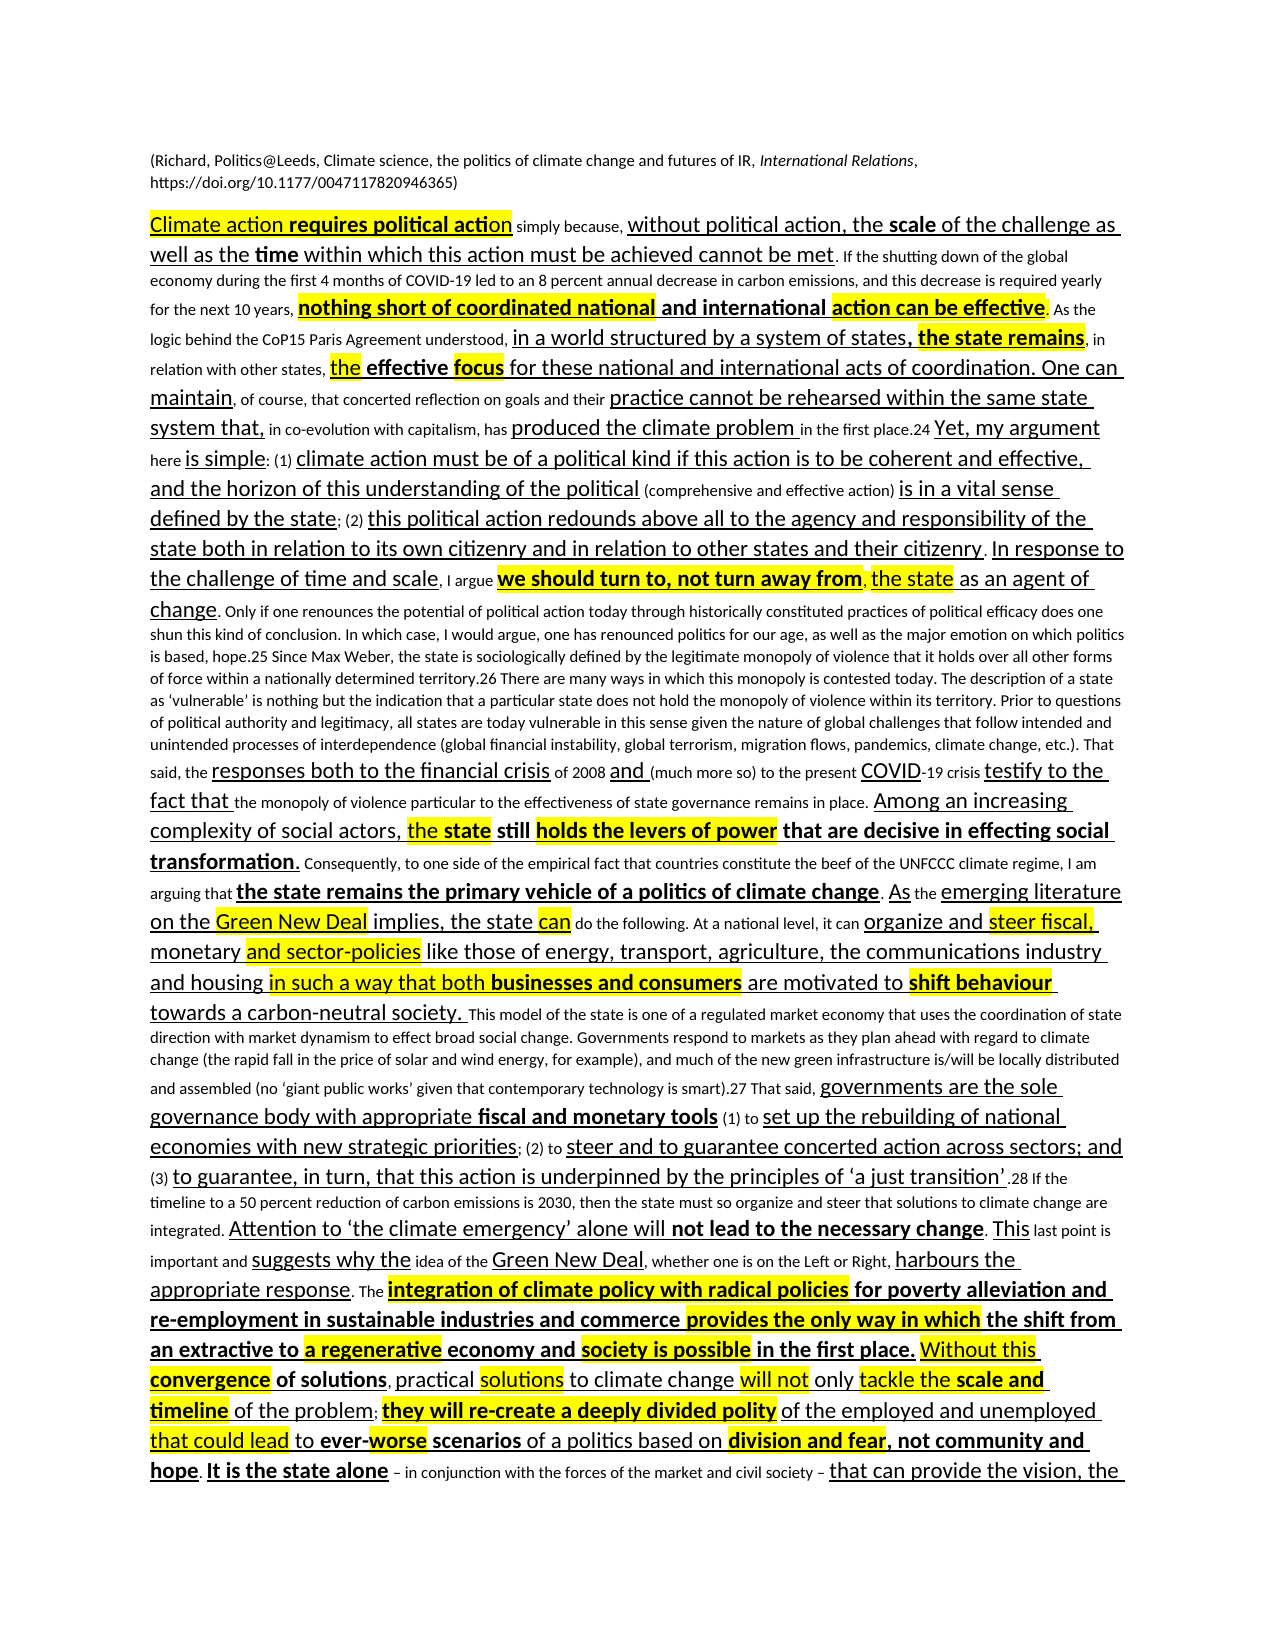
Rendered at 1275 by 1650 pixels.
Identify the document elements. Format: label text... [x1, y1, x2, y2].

text (Richard, Politics@Leeds, Climate science, the politics of climate change and futures of IR, International Relations, https://doi.org/10.1177/0047117820946365) [150, 150, 1125, 192]
